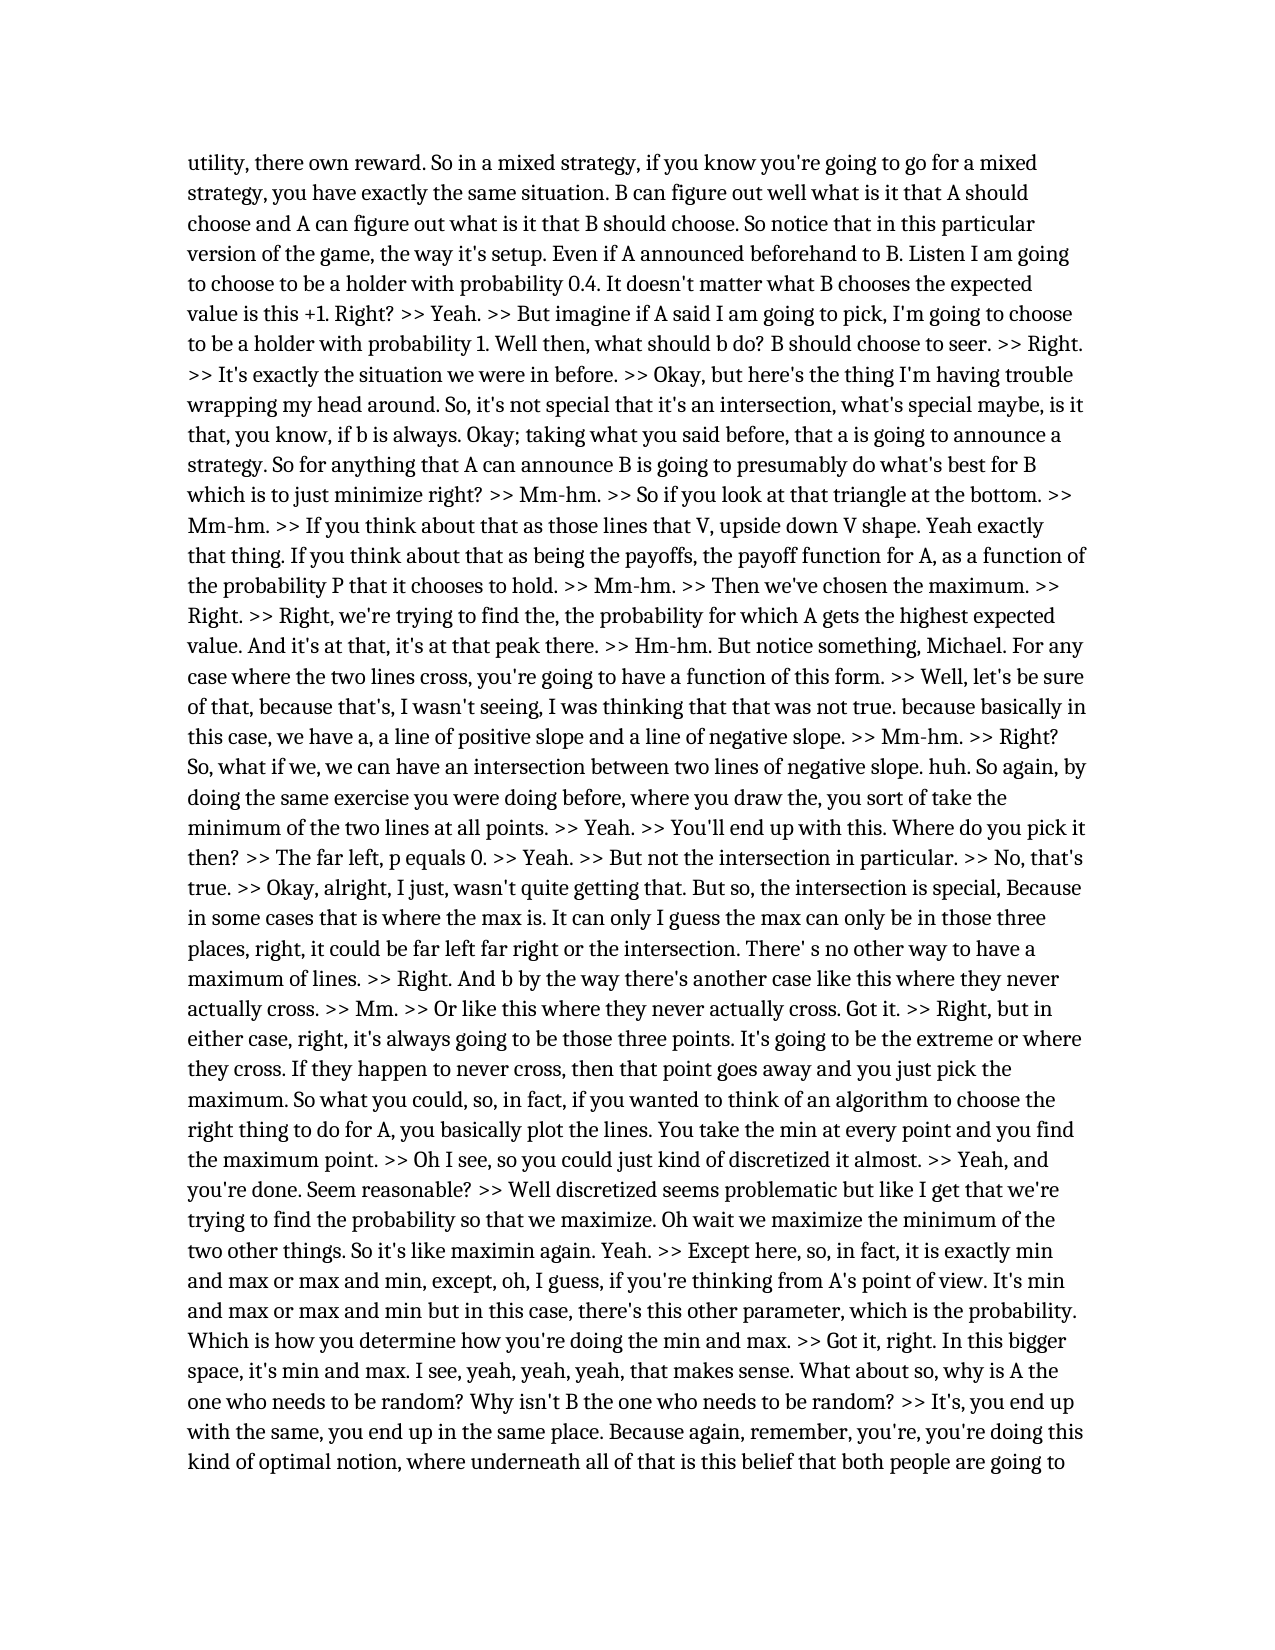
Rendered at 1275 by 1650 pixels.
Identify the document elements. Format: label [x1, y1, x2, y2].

text [187, 150, 1087, 1475]
